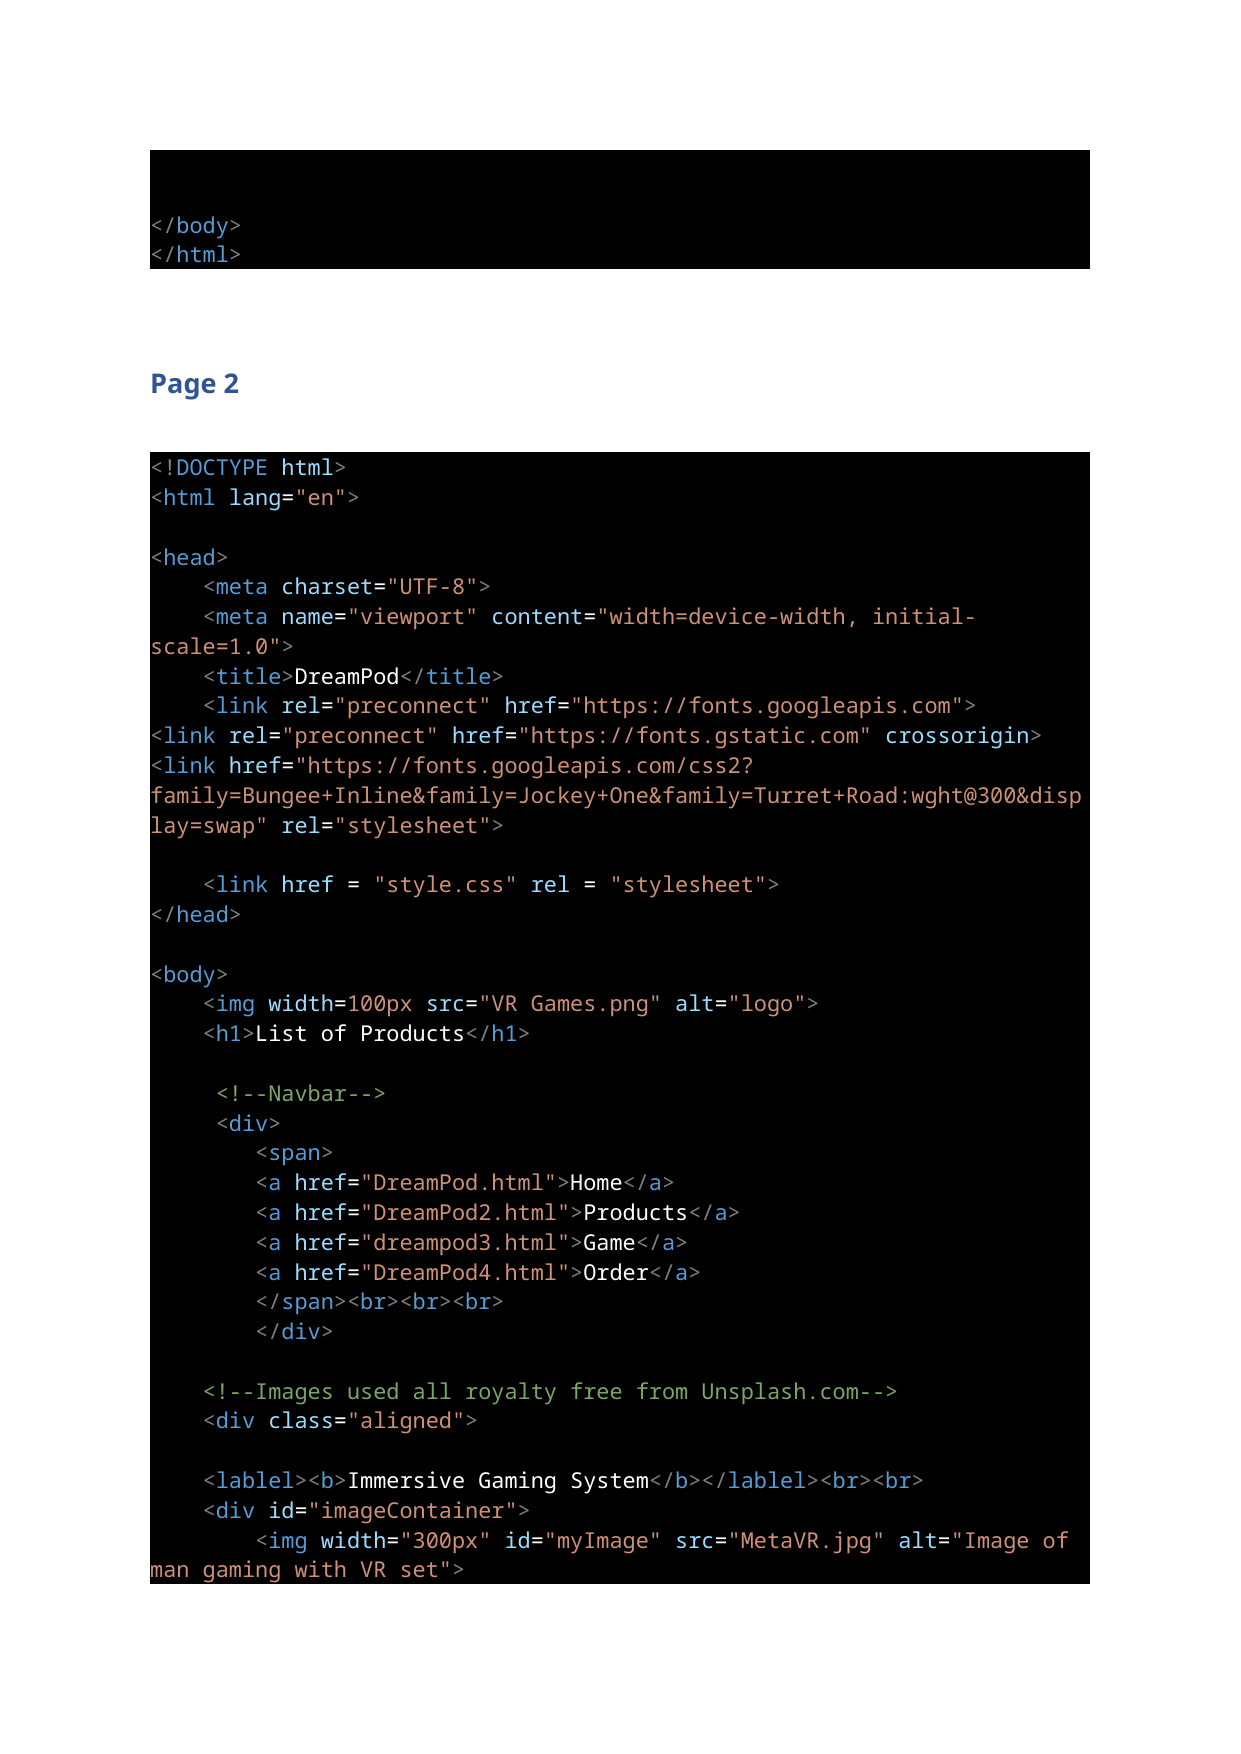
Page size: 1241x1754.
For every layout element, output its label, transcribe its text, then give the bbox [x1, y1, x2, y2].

text </div> [150, 1316, 1090, 1346]
text <body> [150, 958, 1090, 988]
subtitle Page 2 [150, 364, 1090, 401]
text <!DOCTYPE html> [150, 452, 1090, 482]
text <!--Images used all royalty free from Unsplash.com--> [150, 1376, 1090, 1405]
text <meta charset="UTF-8"> [150, 571, 1090, 601]
text <link rel="preconnect" href="https://fonts.googleapis.com"> [150, 690, 1090, 720]
text <head> [150, 541, 1090, 571]
text <a href="DreamPod4.html">Order</a> [150, 1256, 1090, 1286]
text <h1>List of Products</h1> [150, 1018, 1090, 1048]
text <!--Navbar--> [150, 1078, 1090, 1107]
text <div class="aligned"> [150, 1405, 1090, 1435]
text </span><br><br><br> [150, 1286, 1090, 1316]
text <link href = "style.css" rel = "stylesheet"> [150, 869, 1090, 899]
text </head> [150, 899, 1090, 929]
text <div> [150, 1107, 1090, 1137]
text <a href="dreampod3.html">Game</a> [150, 1227, 1090, 1256]
text <a href="DreamPod2.html">Products</a> [150, 1197, 1090, 1227]
text <img width="300px" id="myImage" src="MetaVR.jpg" alt="Image of man gaming with VR set"> [150, 1524, 1090, 1584]
text <a href="DreamPod.html">Home</a> [150, 1167, 1090, 1197]
text <link rel="preconnect" href="https://fonts.gstatic.com" crossorigin> [150, 720, 1090, 750]
text <meta name="viewport" content="width=device-width, initial-scale=1.0"> [150, 601, 1090, 661]
text <title>DreamPod</title> [150, 661, 1090, 690]
text </body> [150, 209, 1090, 239]
text <span> [150, 1137, 1090, 1167]
text <img width=100px src="VR Games.png" alt="logo"> [150, 988, 1090, 1018]
text <link href="https://fonts.googleapis.com/css2?family=Bungee+Inline&family=Jockey+One&family=Turret+Road:wght@300&display=swap" rel="stylesheet"> [150, 750, 1090, 839]
text <div id="imageContainer"> [150, 1495, 1090, 1524]
text </html> [150, 239, 1090, 269]
text <lablel><b>Immersive Gaming System</b></lablel><br><br> [150, 1465, 1090, 1495]
text <html lang="en"> [150, 482, 1090, 512]
